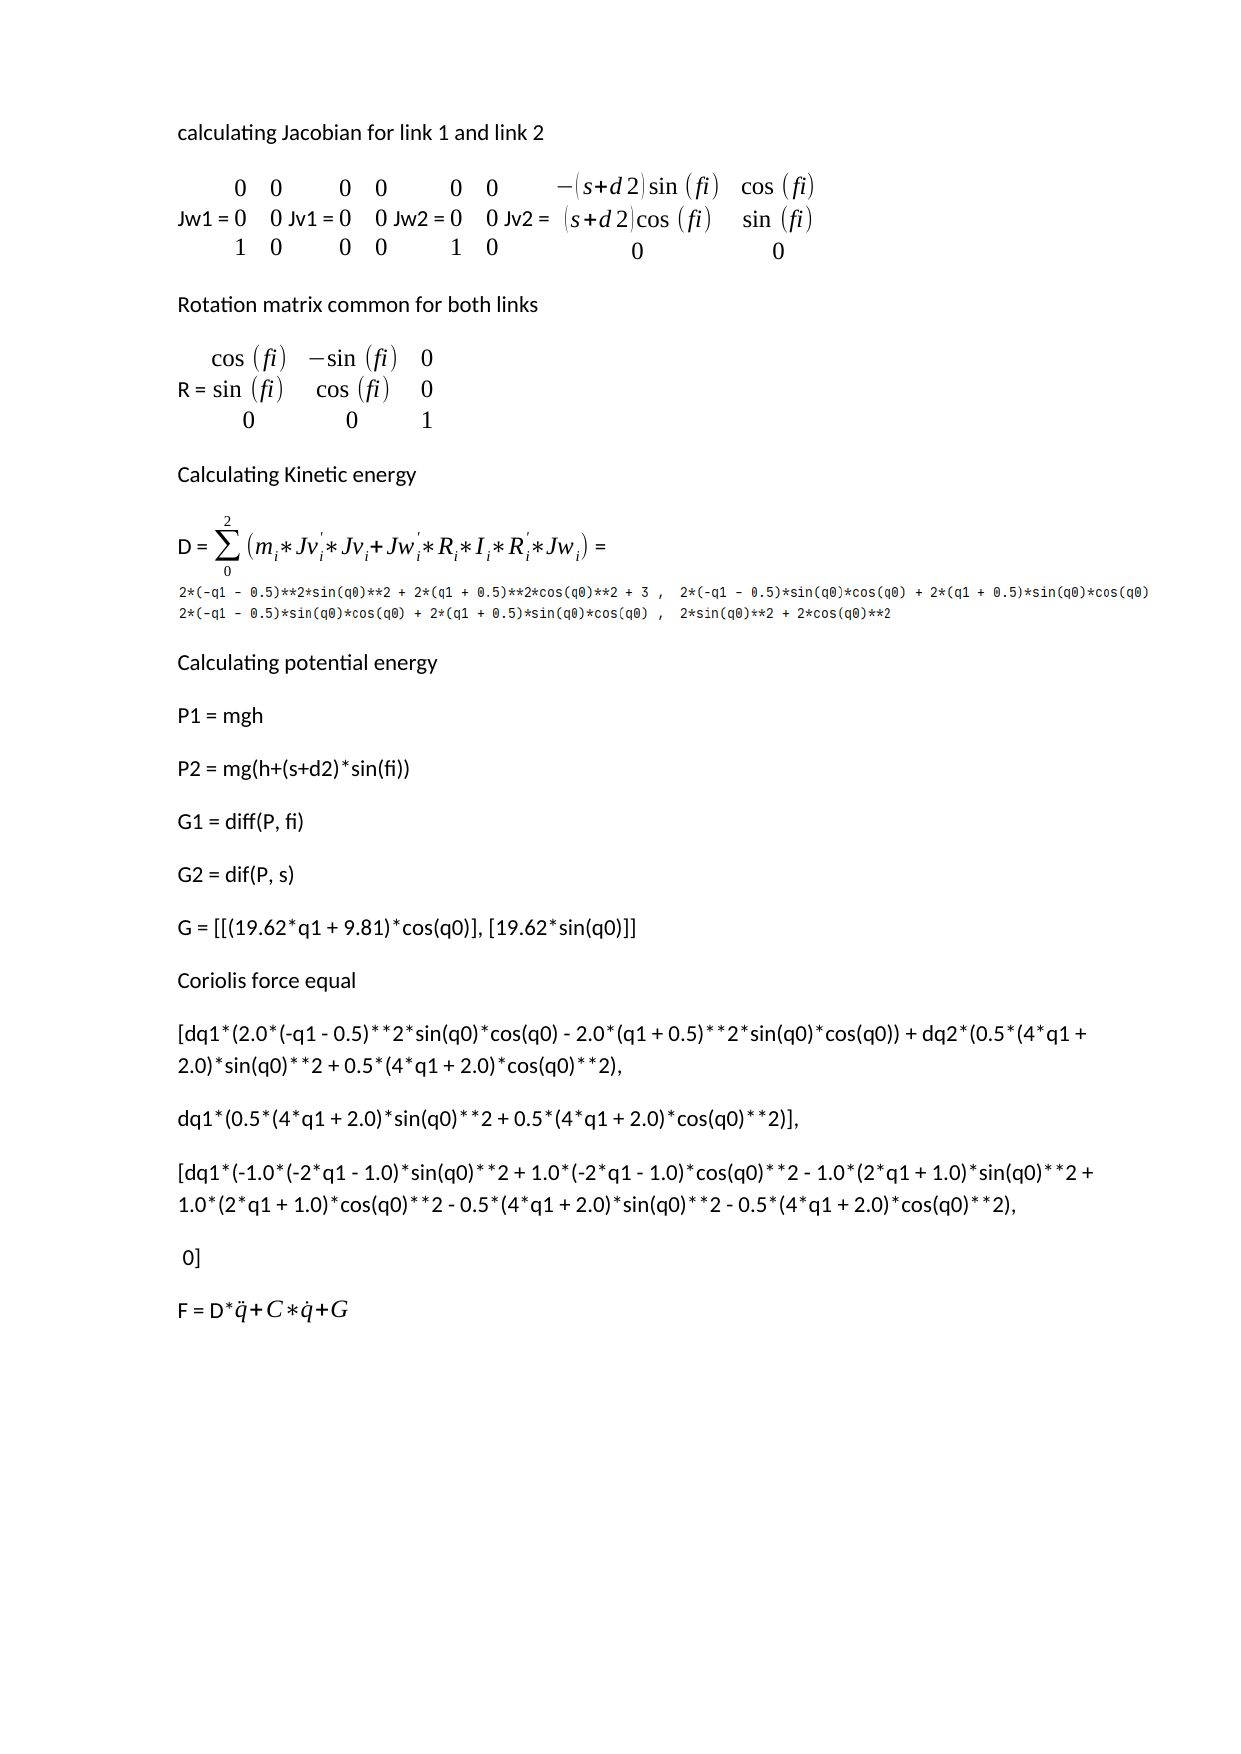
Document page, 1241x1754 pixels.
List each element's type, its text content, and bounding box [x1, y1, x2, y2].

text D = = [177, 513, 1152, 584]
text [dq1*(2.0*(-q1 - 0.5)**2*sin(q0)*cos(q0) - 2.0*(q1 + 0.5)**2*sin(q0)*cos(q0)) + dq2*(0.5*(4*q1 + 2.0)*sin(q0)**2 + 0.5*(4*q1 + 2.0)*cos(q0)**2), [177, 1019, 1152, 1079]
text calculating Jacobian for link 1 and link 2 [177, 118, 1152, 146]
picture [177, 584, 1152, 624]
text Coriolis force equal [177, 966, 1152, 994]
text [dq1*(-1.0*(-2*q1 - 1.0)*sin(q0)**2 + 1.0*(-2*q1 - 1.0)*cos(q0)**2 - 1.0*(2*q1 + 1.0)*sin(q0)**2 + 1.0*(2*q1 + 1.0)*cos(q0)**2 - 0.5*(4*q1 + 2.0)*sin(q0)**2 - 0.5*(4*q1 + 2.0)*cos(q0)**2), [177, 1158, 1152, 1218]
text P1 = mgh [177, 701, 1152, 729]
text Jw1 = Jv1 = Jw2 = Jv2 = [177, 171, 1152, 265]
text Rotation matrix common for both links [177, 290, 1152, 318]
text Calculating Kinetic energy [177, 460, 1152, 488]
text R = [177, 343, 1152, 435]
text dq1*(0.5*(4*q1 + 2.0)*sin(q0)**2 + 0.5*(4*q1 + 2.0)*cos(q0)**2)], [177, 1104, 1152, 1133]
text G1 = diff(P, fi) [177, 807, 1152, 835]
text Calculating potential energy [177, 648, 1152, 676]
text 0] [177, 1243, 1152, 1271]
text F = D* [177, 1296, 1152, 1324]
text G2 = dif(P, s) [177, 860, 1152, 888]
text P2 = mg(h+(s+d2)*sin(fi)) [177, 754, 1152, 782]
text G = [[(19.62*q1 + 9.81)*cos(q0)], [19.62*sin(q0)]] [177, 913, 1152, 941]
